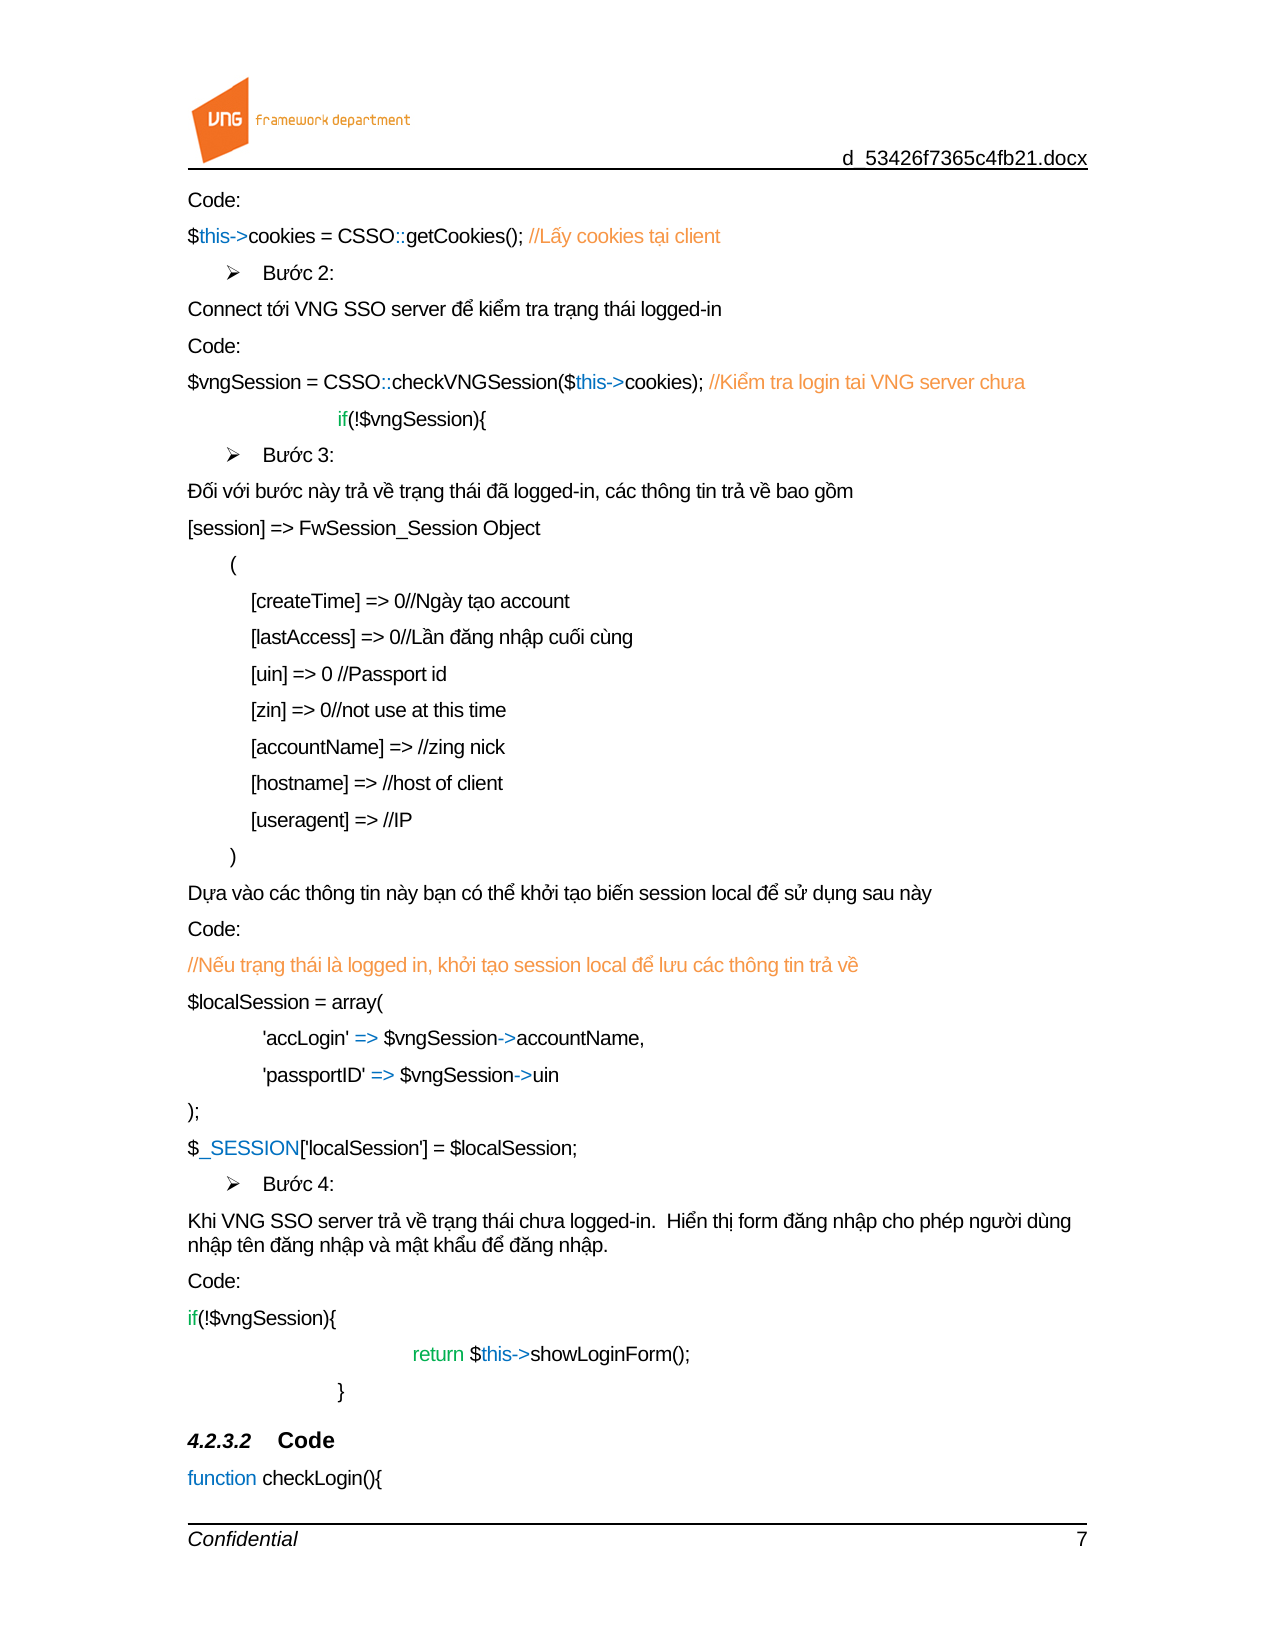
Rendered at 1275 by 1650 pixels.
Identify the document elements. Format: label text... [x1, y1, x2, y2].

text $localSession = array( [187, 990, 1087, 1014]
text //Nếu trạng thái là logged in, khởi tạo session local để lưu các thông tin trả về [187, 953, 1087, 977]
text [session] => FwSession_Session Object [187, 516, 1087, 540]
text 'passportID' => $vngSession->uin [262, 1063, 1087, 1087]
text function checkLogin(){ [187, 1466, 1087, 1490]
text ); [187, 1099, 1087, 1123]
text if(!$vngSession){ [187, 1306, 1087, 1329]
text [zin] => 0//not use at this time [187, 698, 1087, 722]
text [useragent] => //IP [187, 807, 1087, 831]
text Dựa vào các thông tin này bạn có thể khởi tạo biến session local để sử dụng sau này [187, 880, 1087, 904]
picture [187, 75, 415, 166]
text [lastAccess] => 0//Lần đăng nhập cuối cùng [187, 625, 1087, 649]
text Đối với bước này trả về trạng thái đã logged-in, các thông tin trả về bao gồm [187, 479, 1087, 503]
list Bước 2: [225, 260, 1087, 284]
text if(!$vngSession){ [187, 406, 1087, 430]
text ( [187, 552, 1087, 576]
text Code: [187, 917, 1087, 941]
text Khi VNG SSO server trả về trạng thái chưa logged-in. Hiển thị form đăng nhập cho phép người dùng nhập tên đăng nhập và mật khẩu để đăng nhập. [187, 1209, 1087, 1257]
list Bước 4: [225, 1172, 1087, 1196]
text Code: [187, 333, 1087, 357]
text } [187, 1378, 1087, 1402]
subtitle Code [187, 1427, 1087, 1454]
text return $this->showLoginForm(); [187, 1342, 1087, 1366]
text Connect tới VNG SSO server để kiểm tra trạng thái logged-in [187, 297, 1087, 321]
text $vngSession = CSSO::checkVNGSession($this->cookies); //Kiểm tra login tai VNG server chưa [187, 370, 1087, 394]
text 'accLogin' => $vngSession->accountName, [262, 1026, 1087, 1050]
text $this->cookies = CSSO::getCookies(); //Lấy cookies tại client [187, 224, 1087, 248]
text [uin] => 0 //Passport id [187, 662, 1087, 686]
text [createTime] => 0//Ngày tạo account [187, 589, 1087, 613]
text ) [187, 844, 1087, 868]
list Bước 3: [225, 443, 1087, 467]
text [accountName] => //zing nick [187, 734, 1087, 758]
text $_SESSION['localSession'] = $localSession; [187, 1136, 1087, 1159]
text Code: [187, 187, 1087, 211]
text Code: [187, 1269, 1087, 1293]
text [hostname] => //host of client [187, 771, 1087, 795]
